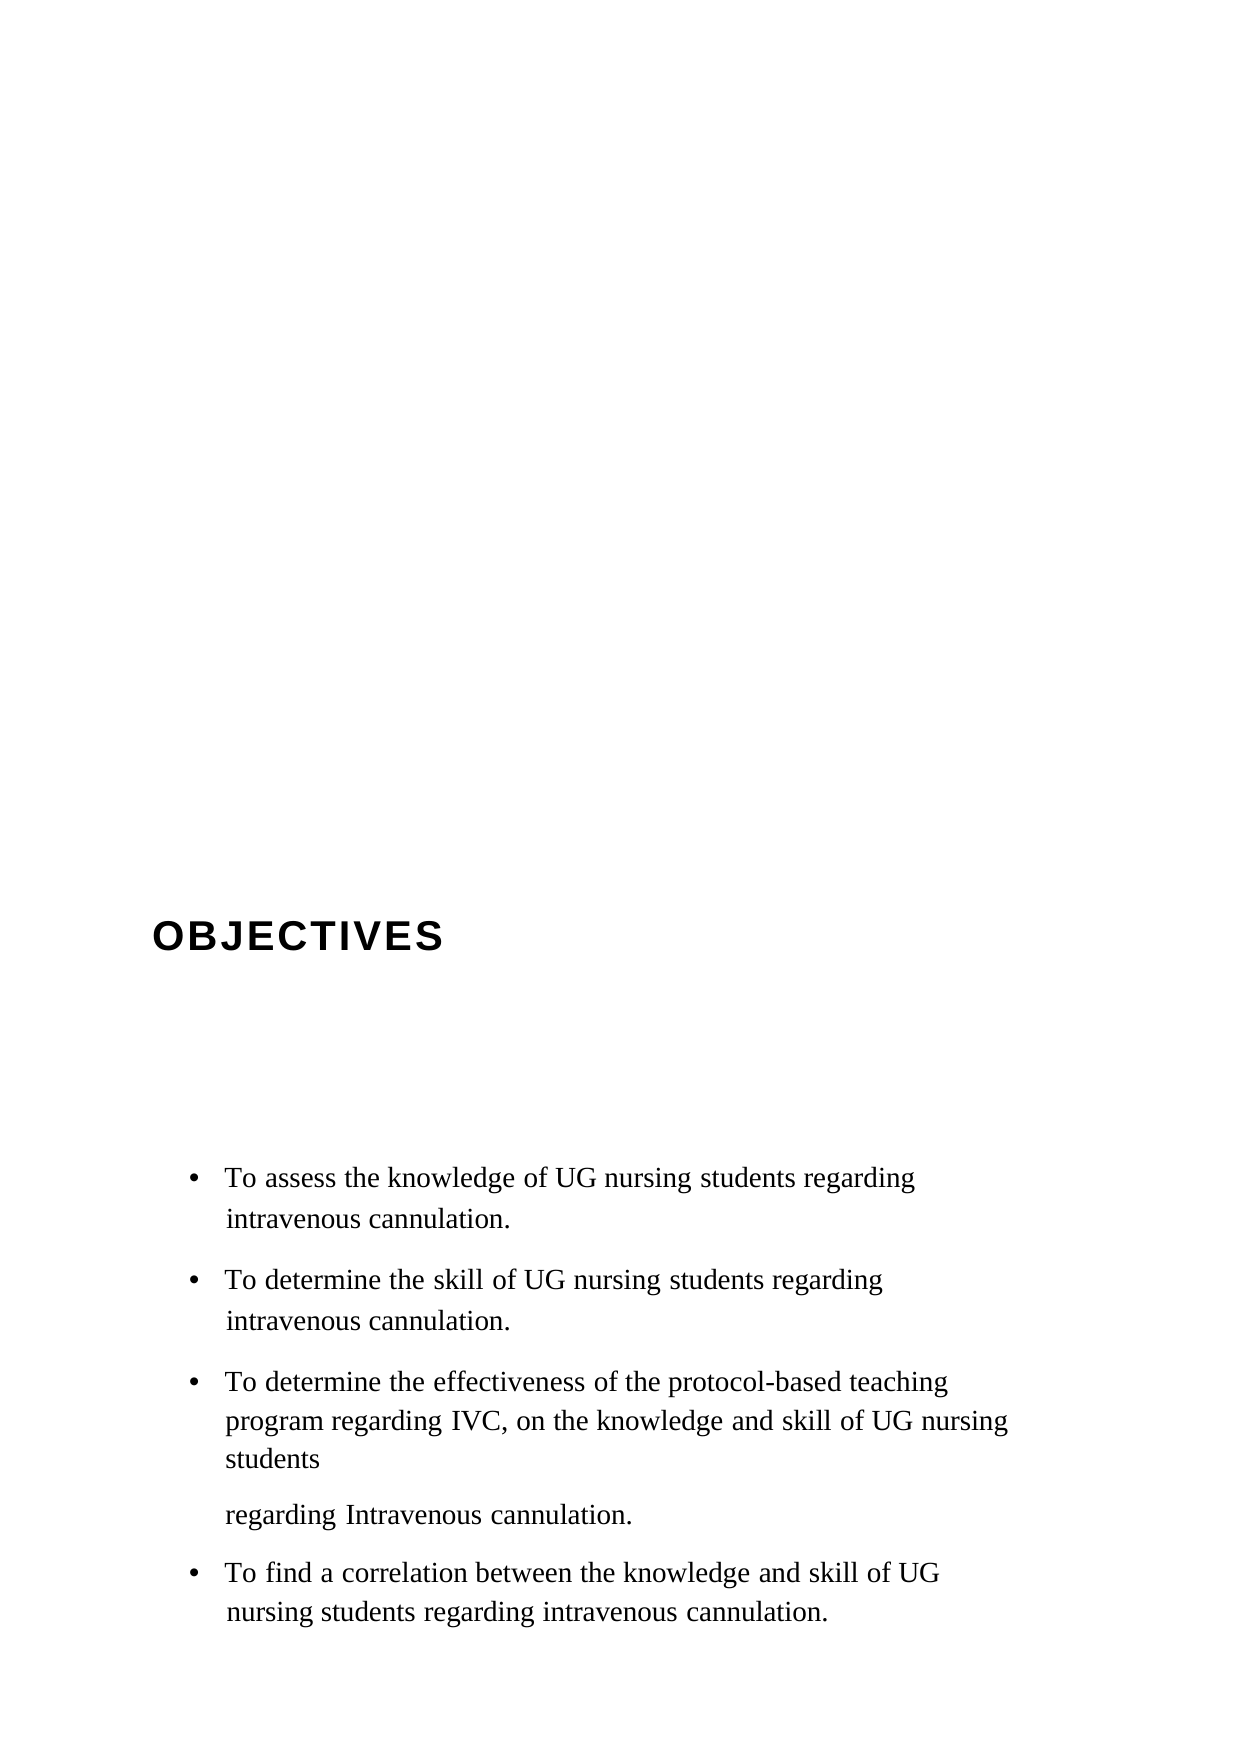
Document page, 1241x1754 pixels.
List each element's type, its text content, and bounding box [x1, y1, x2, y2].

text • To determine the skill of UG nursing students regarding intravenous cannulation. [189, 1262, 1023, 1337]
text regarding Intravenous cannulation. [225, 1503, 1055, 1529]
text OBJECTIVES [152, 920, 1055, 958]
text • To assess the knowledge of UG nursing students regarding intravenous cannulation. [189, 1160, 1055, 1234]
text • To find a correlation between the knowledge and skill of UG nursing students regarding intravenous cannulation. [189, 1555, 1031, 1627]
text • To determine the effectiveness of the protocol-based teaching program regarding IVC, on the knowledge and skill of UG nursing students [189, 1364, 1051, 1474]
